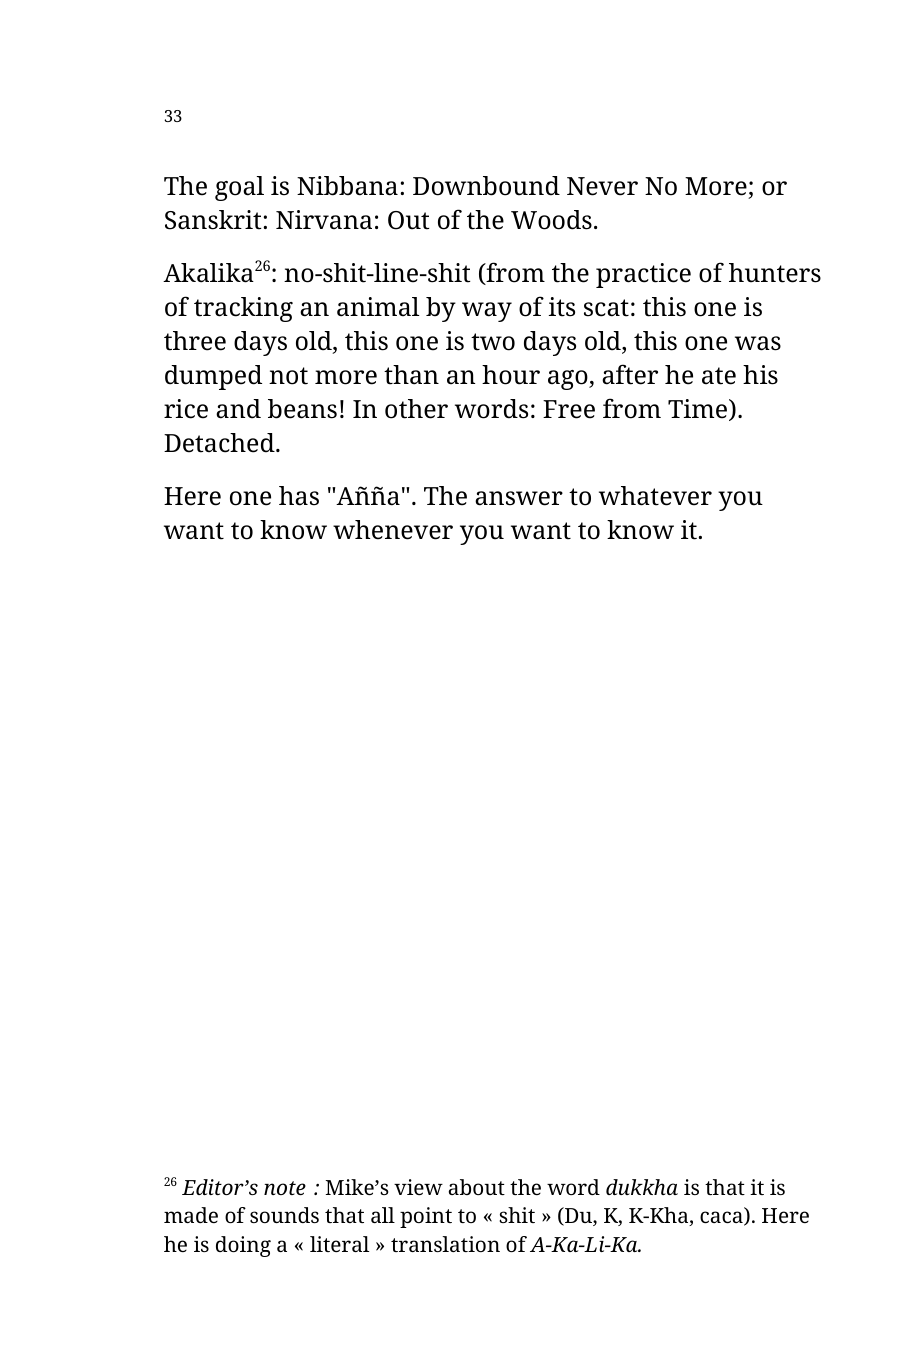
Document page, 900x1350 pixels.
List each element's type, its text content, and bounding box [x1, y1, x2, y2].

text Akalika: no-shit-line-shit (from the practice of hunters of tracking an animal by way of its scat: this one is three days old, this one is two days old, this one was dumped not more than an hour ago, after he ate his rice and beans! In other words: Free from Time). Detached. [163, 256, 823, 460]
text The goal is Nibbana: Downbound Never No More; or Sanskrit: Nirvana: Out of the Woods. [163, 169, 823, 237]
text Here one has "Añña". The answer to whatever you want to know whenever you want to know it. [163, 479, 823, 547]
